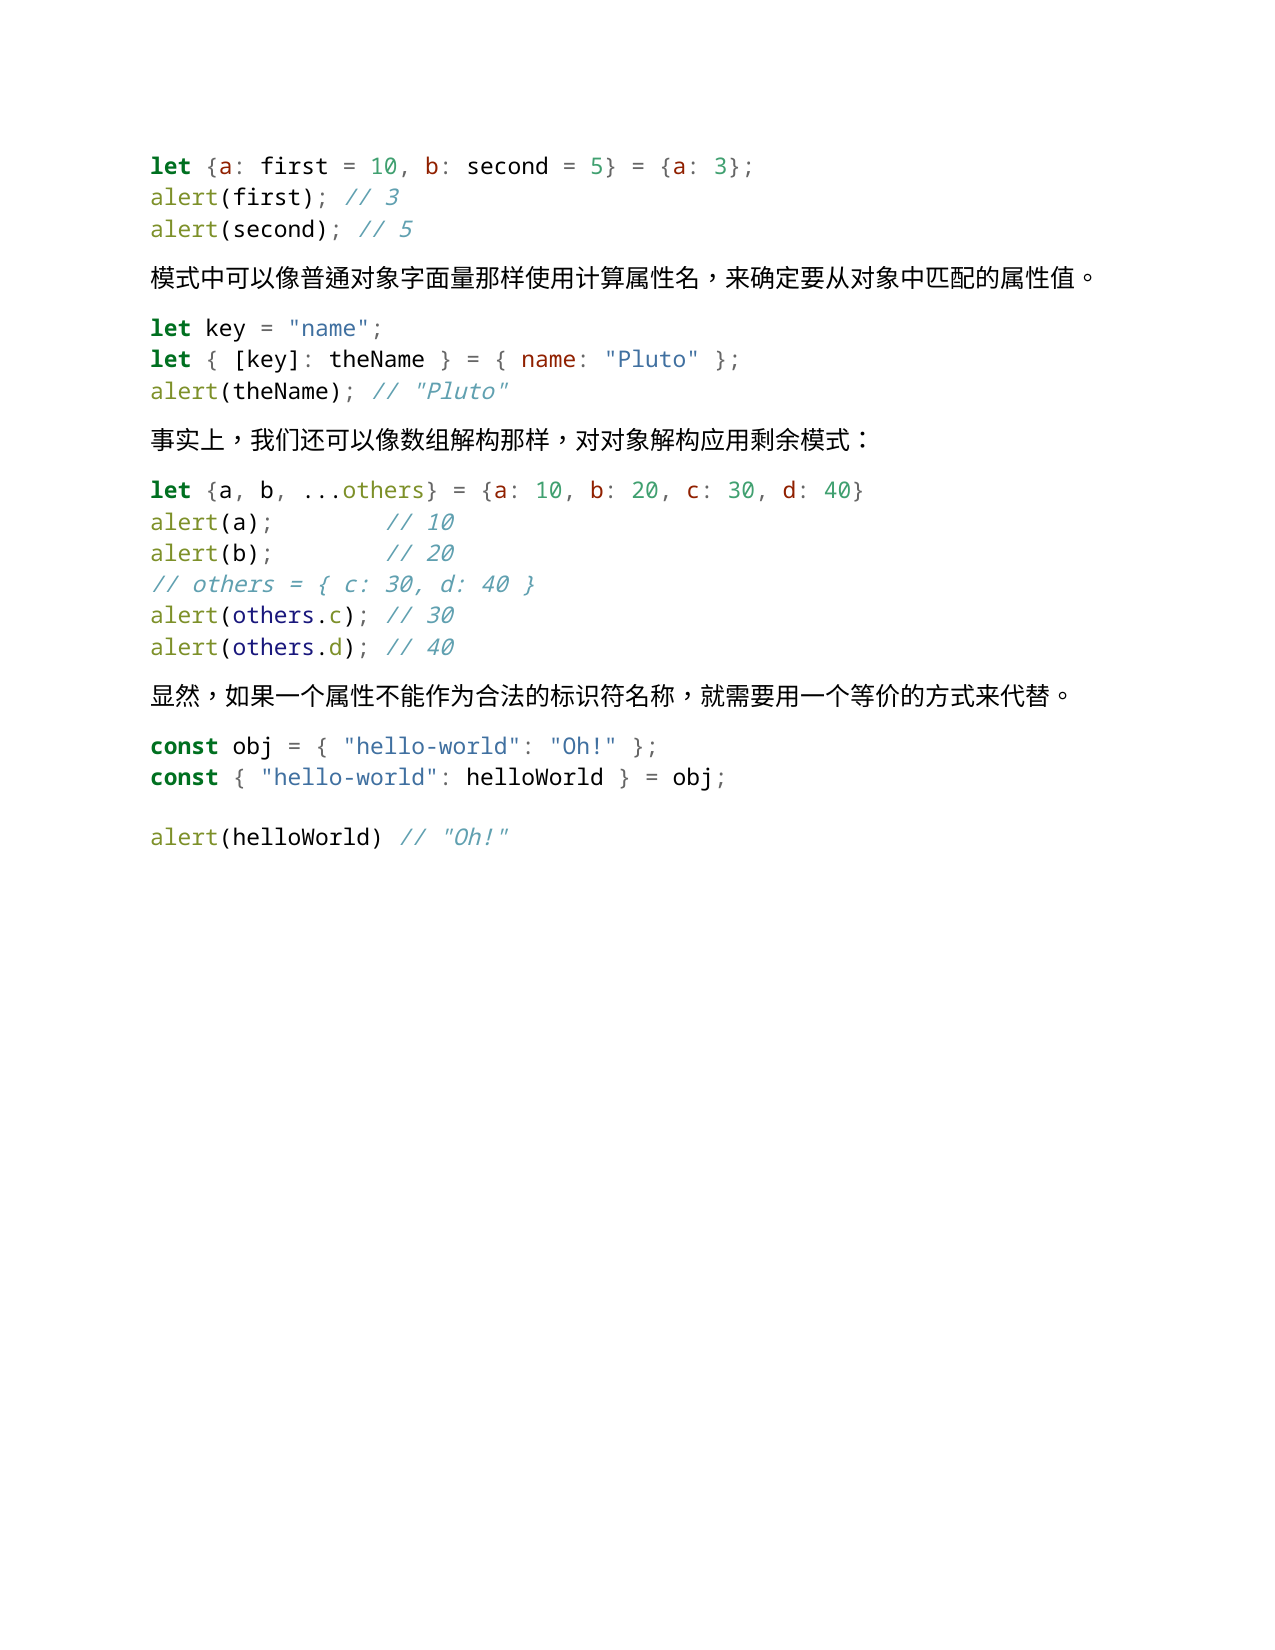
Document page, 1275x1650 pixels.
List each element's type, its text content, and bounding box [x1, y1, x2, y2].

text let {a, b, ...others} = {a: 10, b: 20, c: 30, d: 40} alert(a); // 10 alert(b); // 20 // others = { c: 30, d: 40 } alert(others.c); // 30 alert(others.d); // 40 [150, 474, 1125, 662]
text 模式中可以像普通对象字面量那样使用计算属性名，来确定要从对象中匹配的属性值。 [150, 264, 1125, 293]
text 事实上，我们还可以像数组解构那样，对对象解构应用剩余模式： [150, 427, 1125, 455]
text 显然，如果一个属性不能作为合法的标识符名称，就需要用一个等价的方式来代替。 [150, 682, 1125, 711]
text const obj = { "hello-world": "Oh!" }; const { "hello-world": helloWorld } = obj; alert(helloWorld) // "Oh!" [150, 730, 1125, 852]
text let key = "name"; let { [key]: theName } = { name: "Pluto" }; alert(theName); // "Pluto" [150, 312, 1125, 406]
text let {a: first = 10, b: second = 5} = {a: 3}; alert(first); // 3 alert(second); // 5 [150, 150, 1125, 244]
